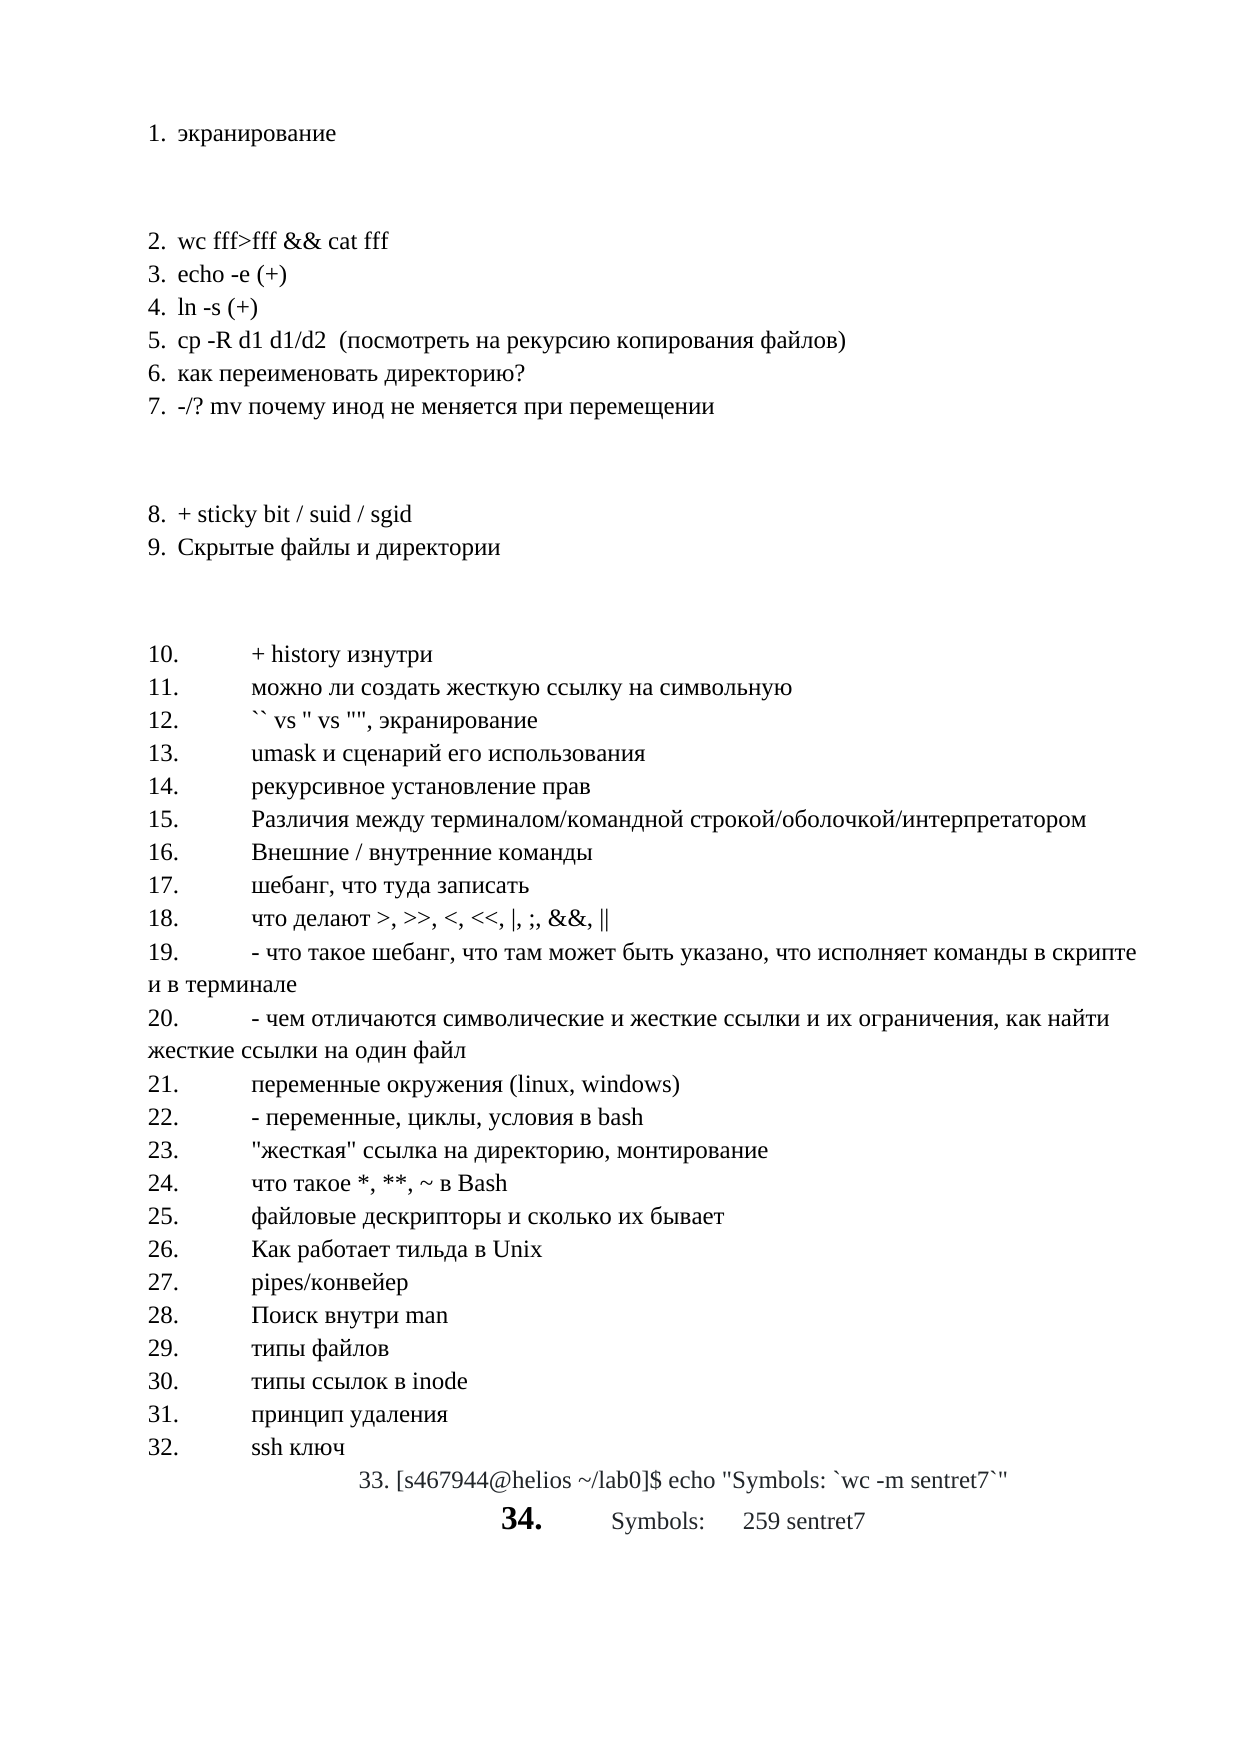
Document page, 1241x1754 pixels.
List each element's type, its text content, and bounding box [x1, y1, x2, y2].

list рекурсивное установление прав [148, 771, 1152, 800]
list echo -e (+) [148, 259, 1152, 288]
list -/? mv почему инод не меняется при перемещении [148, 391, 1152, 420]
list типы ссылок в inode [148, 1366, 1152, 1394]
list что такое *, **, ~ в Bash [148, 1168, 1152, 1196]
list Различия между терминалом/командной строкой/оболочкой/интерпретатором [148, 804, 1152, 833]
list Поиск внутри man [148, 1300, 1152, 1328]
list шебанг, что туда записать [148, 871, 1152, 899]
list "жесткая" ссылка на директорию, монтирование [148, 1135, 1152, 1163]
list файловые дескрипторы и сколько их бывает [148, 1201, 1152, 1229]
list Скрытые файлы и директории [148, 532, 1152, 560]
list принцип удаления [148, 1399, 1152, 1428]
list что делают >, >>, <, <<, |, ;, &&, || [148, 903, 1152, 932]
list - переменные, циклы, условия в bash [148, 1102, 1152, 1130]
list Symbols: 259 sentret7 [215, 1498, 1152, 1536]
list ssh ключ [148, 1432, 1152, 1461]
list + sticky bit / suid / sgid [148, 499, 1152, 527]
list экранирование [148, 118, 1152, 147]
list `` vs '' vs "", экранирование [148, 705, 1152, 734]
list cp -R d1 d1/d2 (посмотреть на рекурсию копирования файлов) [148, 325, 1152, 354]
list [s467944@helios ~/lab0]$ echo "Symbols: `wc -m sentret7`" [215, 1465, 1152, 1494]
list Как работает тильда в Unix [148, 1234, 1152, 1262]
list типы файлов [148, 1333, 1152, 1362]
list + history изнутри [148, 639, 1152, 668]
list wc fff>fff && cat fff [148, 226, 1152, 254]
list - чем отличаются символические и жесткие ссылки и их ограничения, как найти жесткие ссылки на один файл [148, 1003, 1152, 1064]
list pipes/конвейер [148, 1267, 1152, 1296]
list - что такое шебанг, что там может быть указано, что исполняет команды в скрипте и в терминале [148, 937, 1152, 998]
list ln -s (+) [148, 292, 1152, 321]
list переменные окружения (linux, windows) [148, 1069, 1152, 1097]
list как переименовать директорию? [148, 358, 1152, 387]
list можно ли создать жесткую ссылку на символьную [148, 672, 1152, 701]
list umask и сценарий его использования [148, 738, 1152, 767]
list Внешние / внутренние команды [148, 837, 1152, 866]
